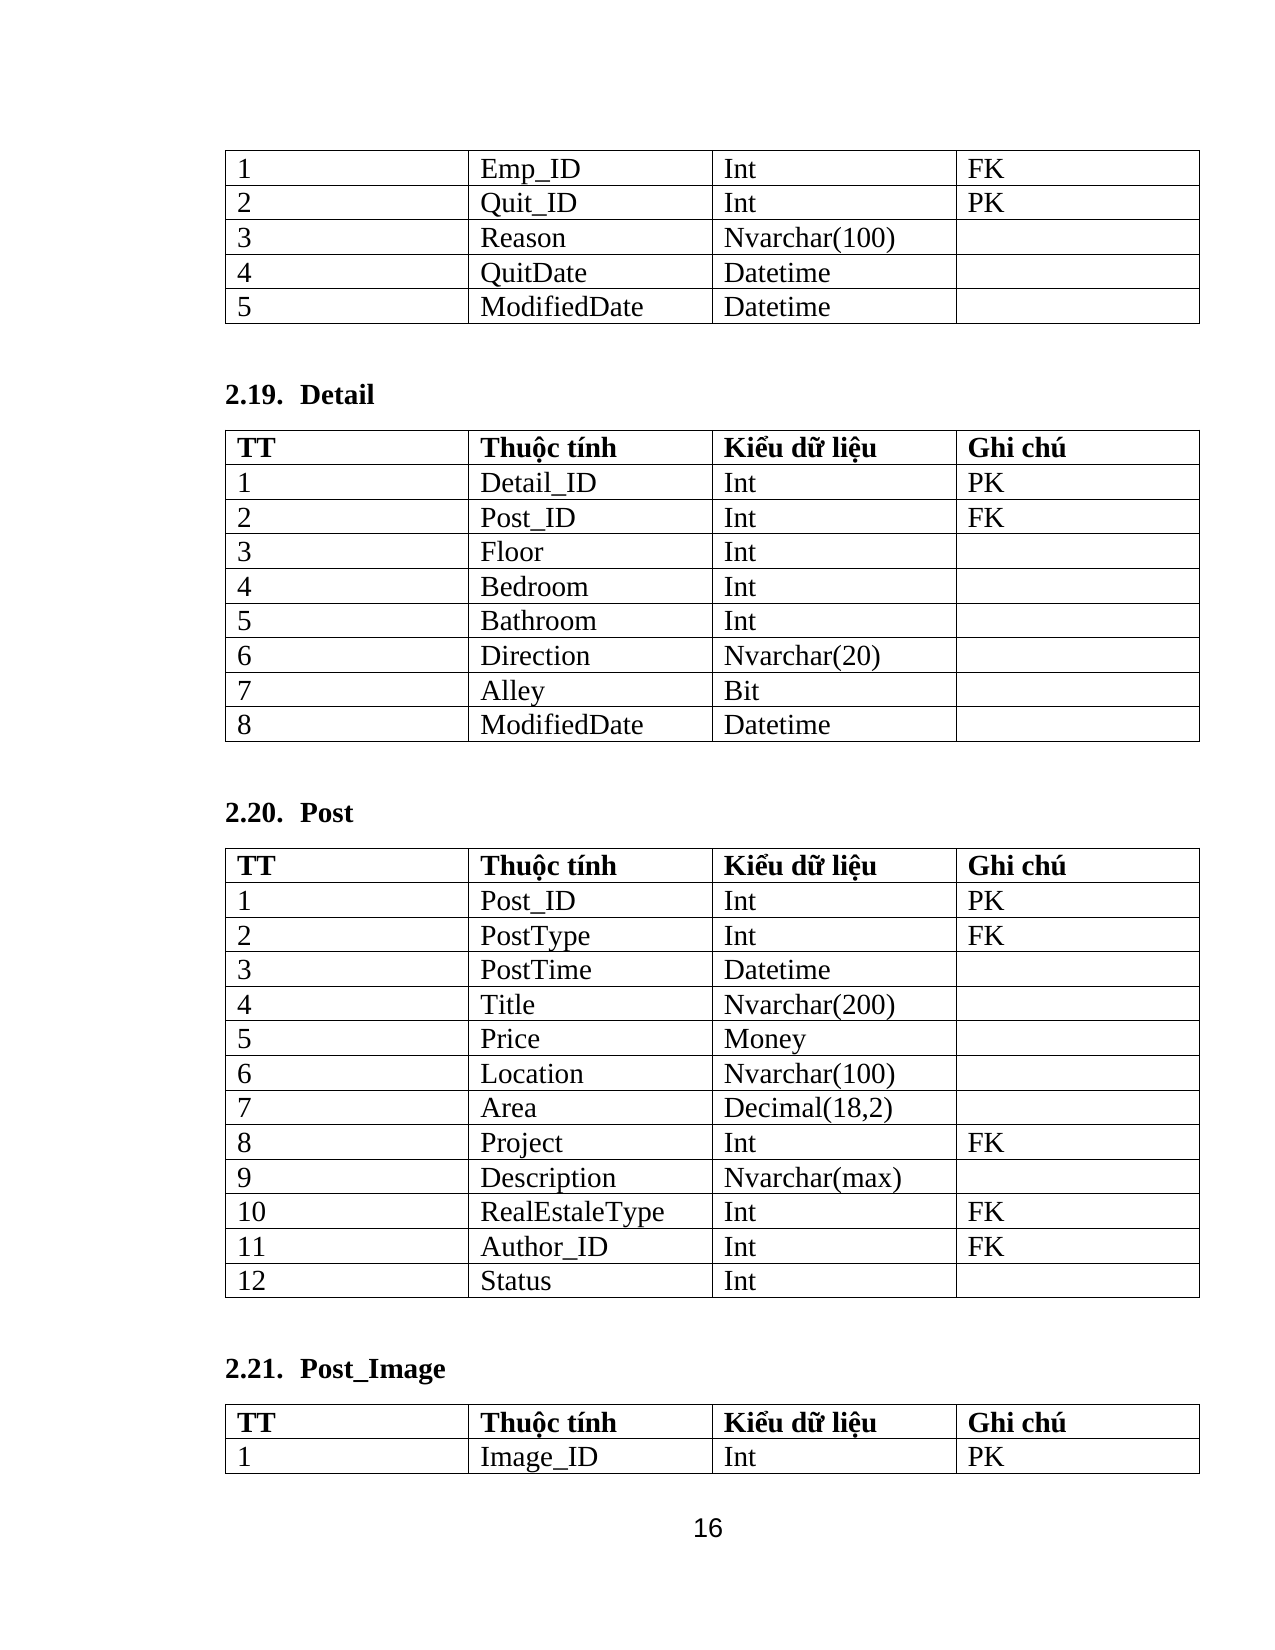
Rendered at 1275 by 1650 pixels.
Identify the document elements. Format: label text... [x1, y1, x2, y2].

table_header TT [226, 431, 468, 464]
table_cell 6 [226, 1056, 468, 1089]
table_cell 11 [226, 1229, 468, 1262]
table_cell PK [957, 1439, 1199, 1473]
table_cell 3 [226, 220, 468, 254]
table_cell Bit [713, 673, 956, 706]
table_cell Floor [469, 534, 712, 568]
table_cell Int [713, 569, 956, 602]
table_cell [957, 952, 1199, 986]
table_cell [957, 569, 1199, 602]
table_cell 5 [226, 604, 468, 637]
table_cell 3 [226, 534, 468, 568]
table_header Kiểu dữ liệu [713, 1405, 956, 1438]
table_cell PostTime [469, 952, 712, 986]
table_cell 7 [226, 673, 468, 706]
table_cell Datetime [713, 707, 956, 741]
table_cell Nvarchar(100) [713, 1056, 956, 1089]
table_cell Datetime [713, 289, 956, 323]
table_cell 1 [226, 1439, 468, 1473]
table_cell Bathroom [469, 604, 712, 637]
table_cell 4 [226, 987, 468, 1020]
table_cell FK [957, 1194, 1199, 1228]
table_cell Project [469, 1125, 712, 1159]
table_header TT [226, 1405, 468, 1438]
table_cell 6 [226, 638, 468, 672]
table_cell 5 [226, 289, 468, 323]
table_cell Int [713, 186, 956, 219]
table_header Kiểu dữ liệu [713, 849, 956, 882]
table_header Ghi chú [957, 431, 1199, 464]
table_cell 12 [226, 1264, 468, 1297]
table_cell ModifiedDate [469, 707, 712, 741]
table_cell Datetime [713, 952, 956, 986]
table_cell 1 [226, 465, 468, 499]
table_cell Status [469, 1264, 712, 1297]
table_cell Int [713, 918, 956, 951]
table_cell FK [957, 1229, 1199, 1262]
table_cell 2 [226, 186, 468, 219]
table_cell Post_ID [469, 883, 712, 917]
table_header Thuộc tính [469, 849, 712, 882]
table_cell Nvarchar(100) [713, 220, 956, 254]
table_cell PK [957, 883, 1199, 917]
list Detail [225, 377, 1266, 410]
table_cell Decimal(18,2) [713, 1091, 956, 1124]
table_cell QuitDate [469, 255, 712, 288]
table_cell Nvarchar(200) [713, 987, 956, 1020]
table_cell Quit_ID [469, 186, 712, 219]
table_cell [957, 1160, 1199, 1193]
table_cell Alley [469, 673, 712, 706]
table_cell Bedroom [469, 569, 712, 602]
table_cell Author_ID [469, 1229, 712, 1262]
list Post [225, 795, 1266, 828]
table_cell 1 [226, 883, 468, 917]
table_cell [957, 1056, 1199, 1089]
table_cell 4 [226, 569, 468, 602]
table_cell Image_ID [469, 1439, 712, 1473]
table_cell [957, 255, 1199, 288]
table_cell 8 [226, 1125, 468, 1159]
table_cell 1 [226, 151, 468, 184]
table_cell [957, 534, 1199, 568]
table_header Ghi chú [957, 1405, 1199, 1438]
table_cell Area [469, 1091, 712, 1124]
table_cell FK [957, 918, 1199, 951]
table_cell FK [957, 500, 1199, 533]
table_cell [957, 604, 1199, 637]
table_header Thuộc tính [469, 1405, 712, 1438]
table_cell Price [469, 1021, 712, 1055]
table_cell Location [469, 1056, 712, 1089]
list Post_Image [225, 1351, 1266, 1384]
table_header TT [226, 849, 468, 882]
table_cell Title [469, 987, 712, 1020]
table_cell 9 [226, 1160, 468, 1193]
table_cell Int [713, 534, 956, 568]
table_cell Int [713, 1264, 956, 1297]
table_header Ghi chú [957, 849, 1199, 882]
table_cell Int [713, 604, 956, 637]
table_cell 5 [226, 1021, 468, 1055]
table_cell [957, 987, 1199, 1020]
table_cell RealEstaleType [469, 1194, 712, 1228]
table_cell Direction [469, 638, 712, 672]
table_cell [957, 289, 1199, 323]
table_cell Int [713, 883, 956, 917]
table_cell Int [713, 151, 956, 184]
table_cell [957, 1264, 1199, 1297]
table_header Thuộc tính [469, 431, 712, 464]
table_header Kiểu dữ liệu [713, 431, 956, 464]
table_cell FK [957, 1125, 1199, 1159]
table_cell Int [713, 1125, 956, 1159]
table_cell 4 [226, 255, 468, 288]
table_cell [957, 1021, 1199, 1055]
table_cell Post_ID [469, 500, 712, 533]
table_cell Int [713, 1229, 956, 1262]
table_cell [957, 673, 1199, 706]
table_cell PK [957, 465, 1199, 499]
table_cell Emp_ID [469, 151, 712, 184]
table_cell Int [713, 500, 956, 533]
table_cell ModifiedDate [469, 289, 712, 323]
table_cell [957, 707, 1199, 741]
table_cell FK [957, 151, 1199, 184]
table_cell 2 [226, 918, 468, 951]
table_cell Detail_ID [469, 465, 712, 499]
table_cell Int [713, 1439, 956, 1473]
table_cell [957, 638, 1199, 672]
table_cell Money [713, 1021, 956, 1055]
table_cell 8 [226, 707, 468, 741]
table_cell 3 [226, 952, 468, 986]
table_cell 10 [226, 1194, 468, 1228]
table_cell 2 [226, 500, 468, 533]
table_cell Nvarchar(20) [713, 638, 956, 672]
table_cell [957, 1091, 1199, 1124]
table_cell PostType [469, 918, 712, 951]
table_cell Reason [469, 220, 712, 254]
table_cell Int [713, 465, 956, 499]
table_cell [957, 220, 1199, 254]
table_cell Datetime [713, 255, 956, 288]
table_cell Int [713, 1194, 956, 1228]
table_cell Nvarchar(max) [713, 1160, 956, 1193]
table_cell Description [469, 1160, 712, 1193]
table_cell 7 [226, 1091, 468, 1124]
table_cell PK [957, 186, 1199, 219]
